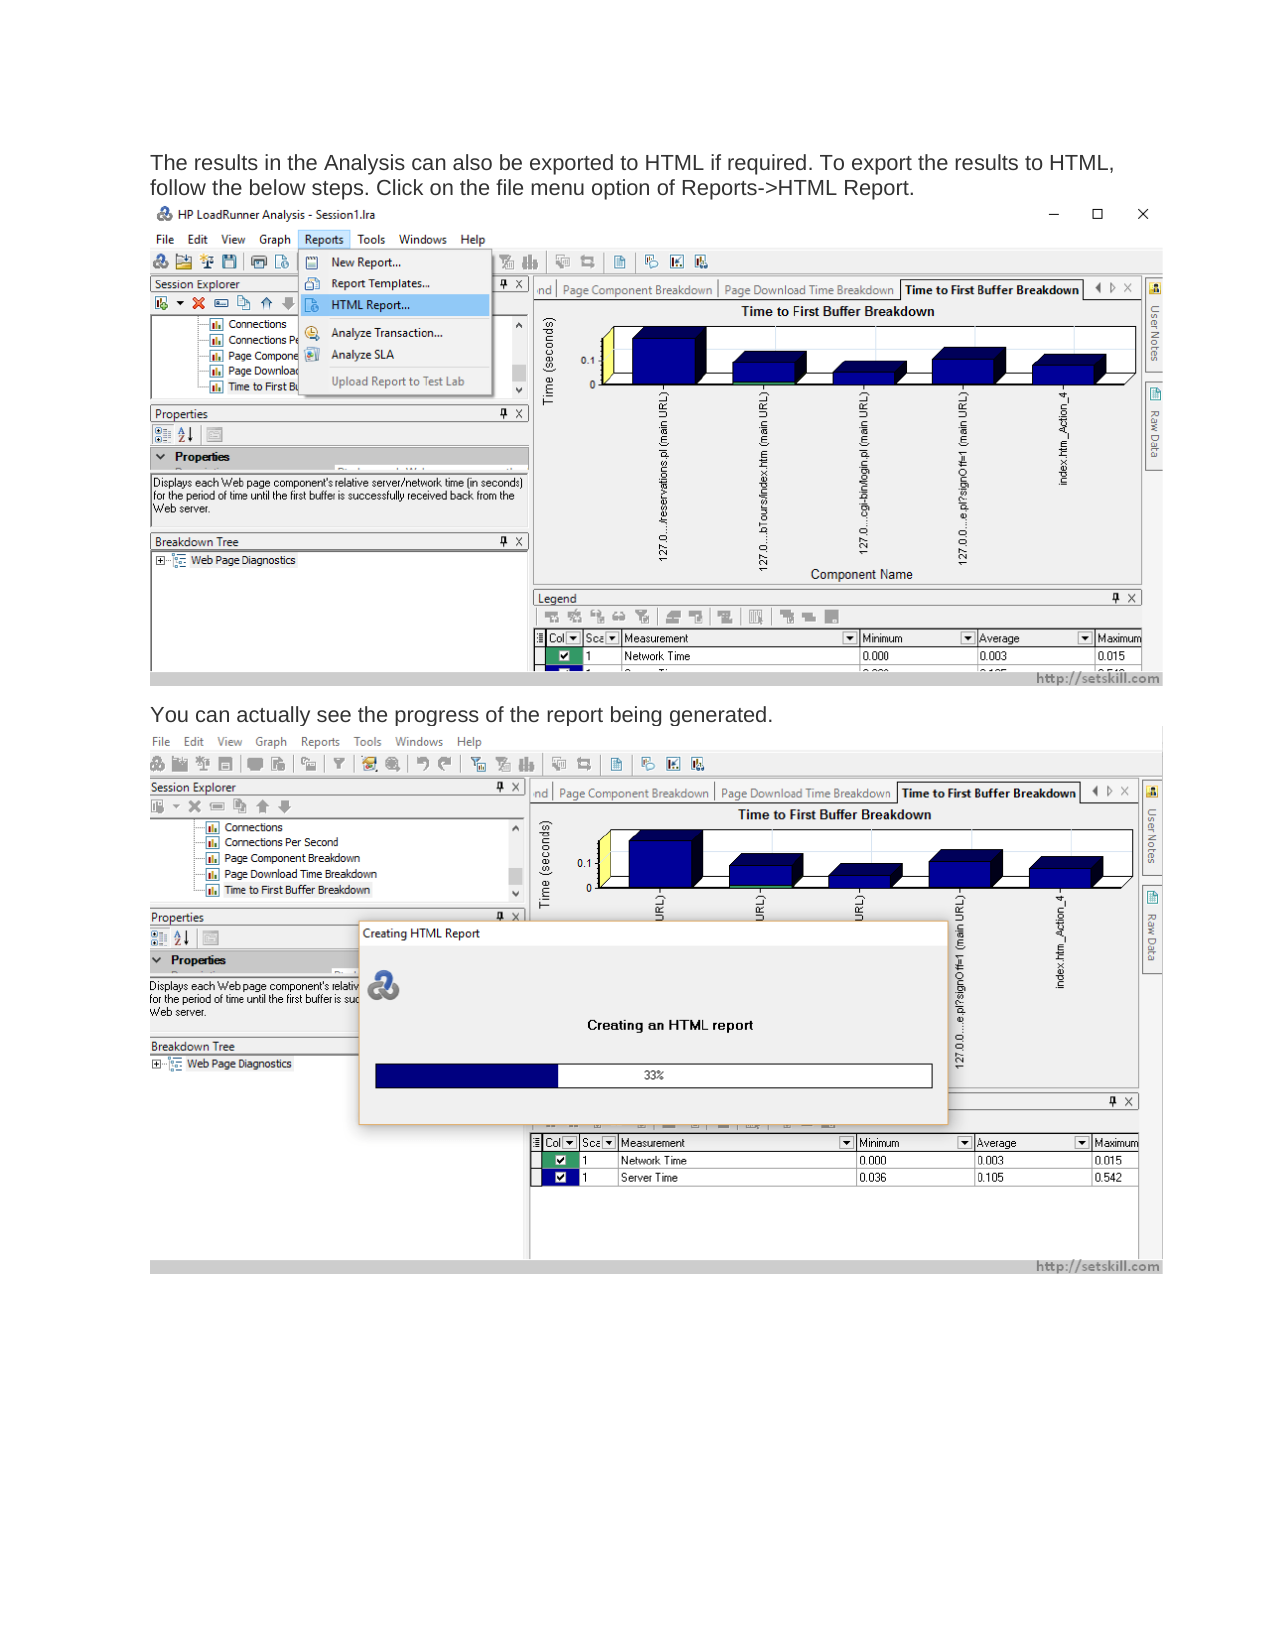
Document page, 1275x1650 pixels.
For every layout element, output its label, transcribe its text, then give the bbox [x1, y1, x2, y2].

picture [150, 726, 1163, 1274]
picture [150, 200, 1163, 686]
text The results in the Analysis can also be exported to HTML if required. To export the results to HTML, follow the below steps. Click on the file menu option of Reports->HTML Report. [150, 150, 1125, 200]
text You can actually see the progress of the report being generated. [150, 702, 1125, 726]
